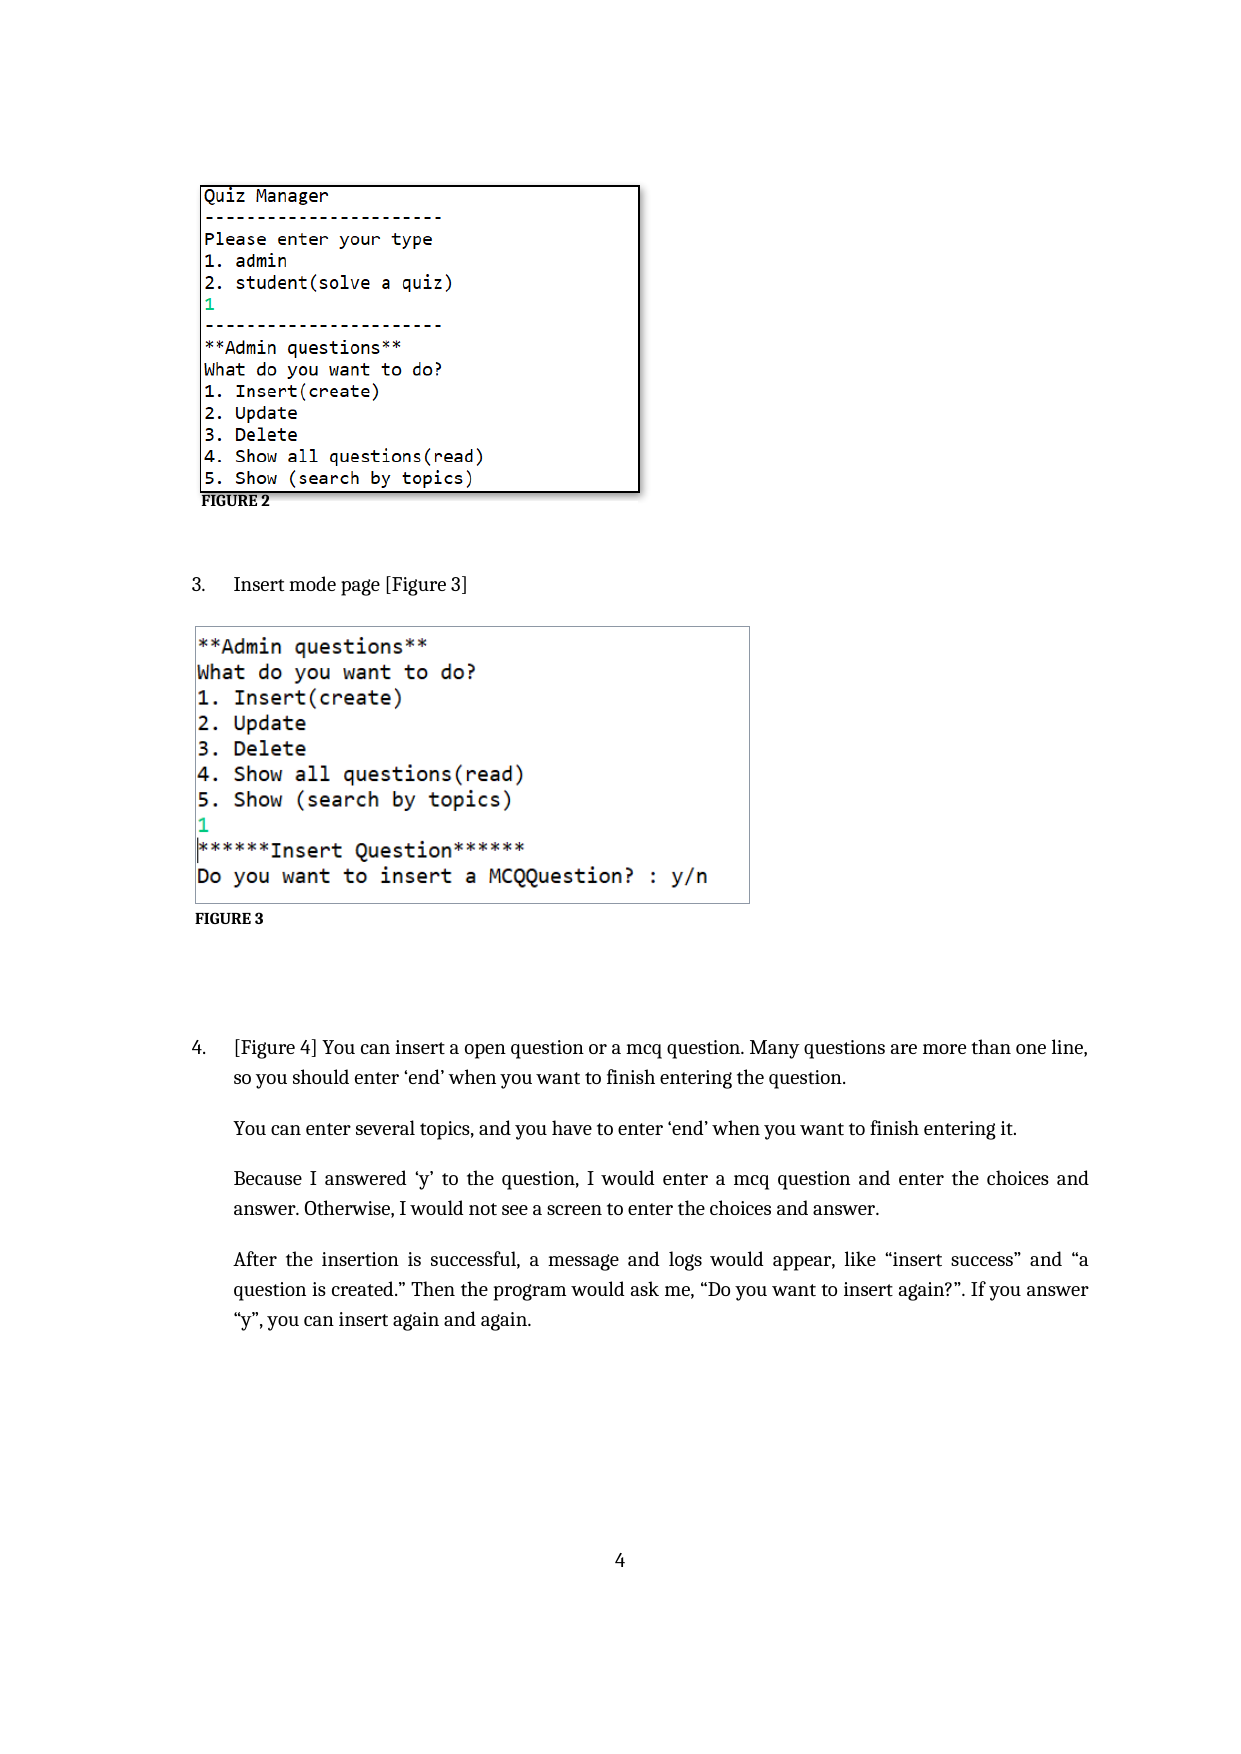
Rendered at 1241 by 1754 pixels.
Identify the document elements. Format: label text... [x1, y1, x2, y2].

text Because I answered ‘y’ to the question, I would enter a mcq question and enter the choices and answer. Otherwise, I would not see a screen to enter the choices and answer. [233, 1167, 1090, 1221]
list [Figure 4] You can insert a open question or a mcq question. Many questions are more than one line, so you should enter ‘end’ when you want to finish entering the question. [192, 1036, 1090, 1089]
picture [196, 627, 749, 903]
text You can enter several topics, and you have to enter ‘end’ when you want to finish entering it. [233, 1116, 1090, 1140]
text After the insertion is successful, a message and logs would appear, like “insert success” and “a question is created.” Then the program would ask me, “Do you want to insert again?”. If you answer “y”, you can insert again and again. [233, 1248, 1090, 1331]
picture [201, 187, 638, 491]
list Insert mode page [Figure 3] [192, 573, 1090, 597]
